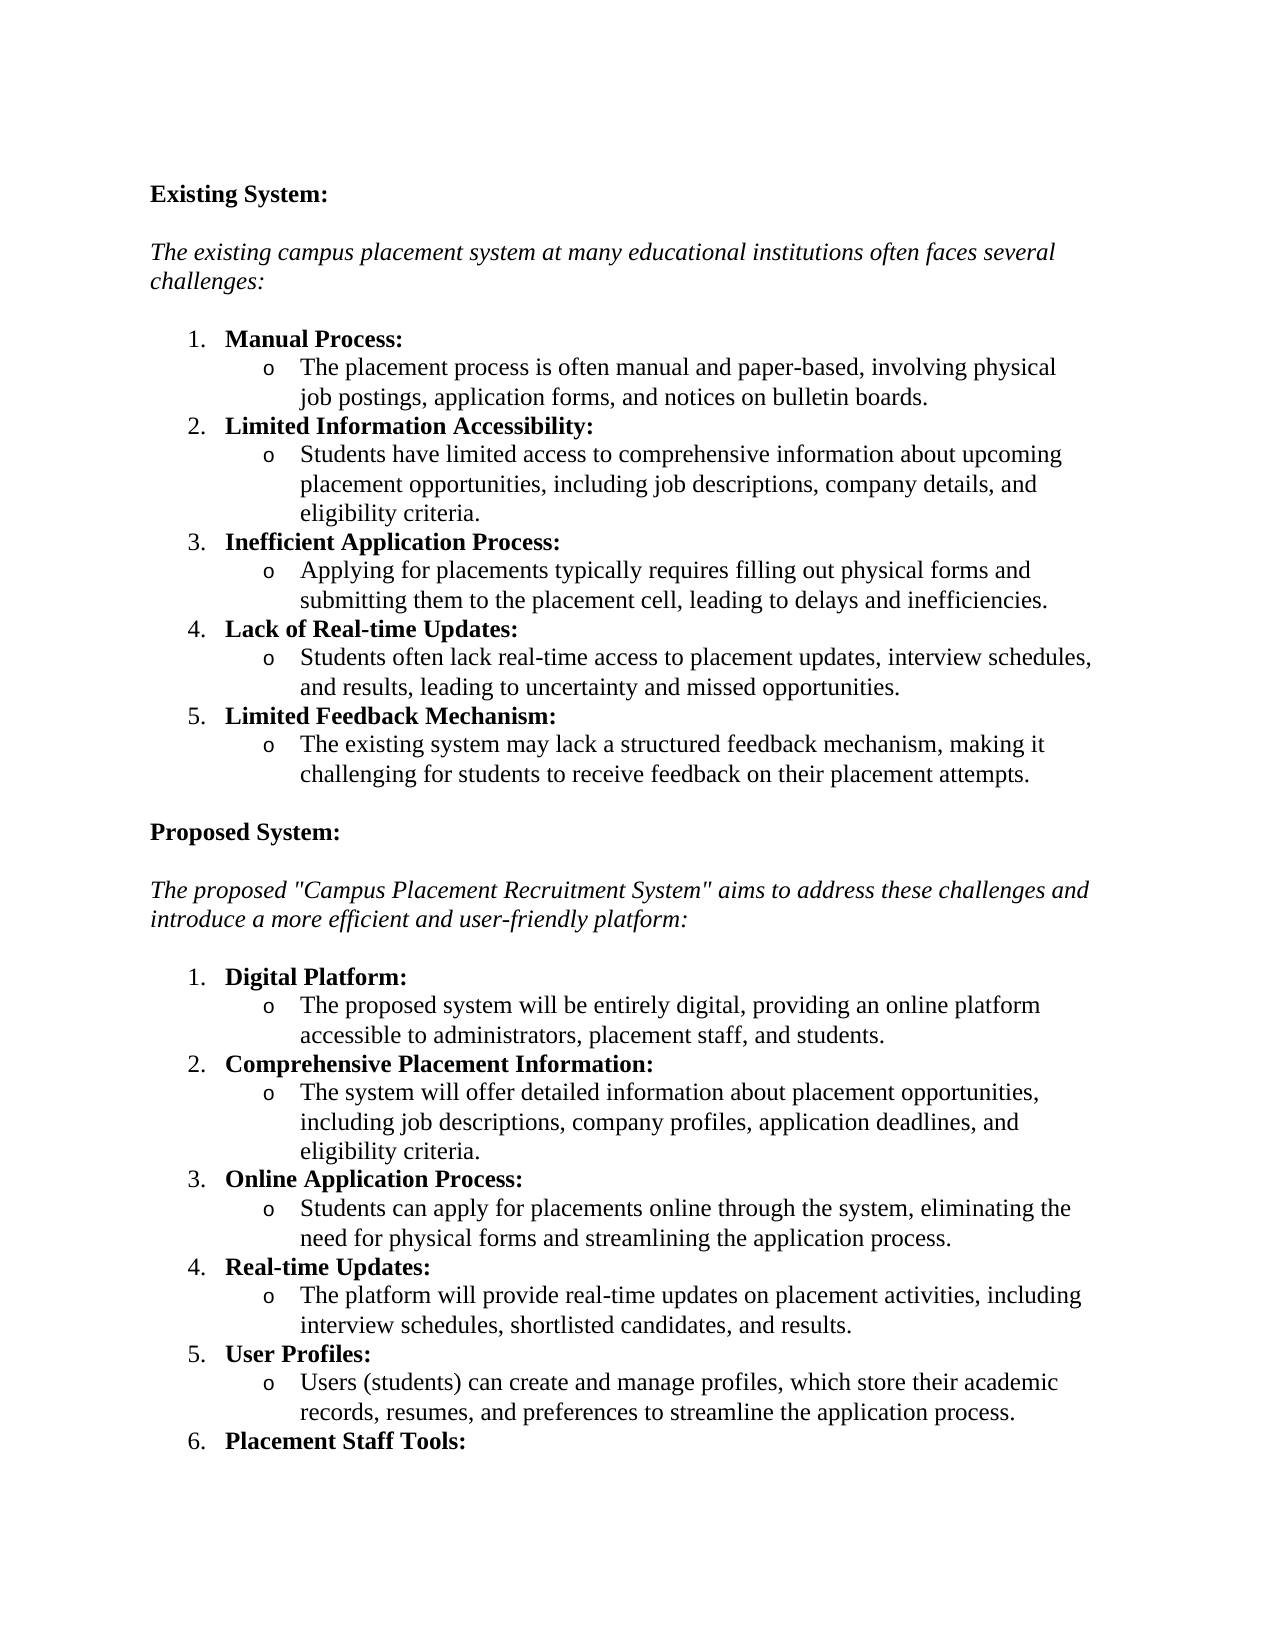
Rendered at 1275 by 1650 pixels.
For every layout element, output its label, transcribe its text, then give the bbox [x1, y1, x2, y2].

list Students have limited access to comprehensive information about upcoming placement opportunities, including job descriptions, company details, and eligibility criteria. [262, 439, 1093, 527]
list Manual Process: [187, 324, 1093, 352]
list Students often lack real-time access to placement updates, interview schedules, and results, leading to uncertainty and missed opportunities. [262, 642, 1093, 701]
list The platform will provide real-time updates on placement activities, including interview schedules, shortlisted candidates, and results. [262, 1280, 1093, 1339]
list Students can apply for placements online through the system, eliminating the need for physical forms and streamlining the application process. [262, 1193, 1093, 1252]
list Comprehensive Placement Information: [187, 1049, 1093, 1077]
list Digital Platform: [187, 962, 1093, 990]
text The proposed "Campus Placement Recruitment System" aims to address these challenges and introduce a more efficient and user-friendly platform: [150, 875, 1093, 932]
list Inefficient Application Process: [187, 527, 1093, 555]
list The proposed system will be entirely digital, providing an online platform accessible to administrators, placement staff, and students. [262, 990, 1093, 1049]
list Real-time Updates: [187, 1252, 1093, 1280]
text Proposed System: [150, 817, 1093, 846]
list Limited Feedback Mechanism: [187, 701, 1093, 729]
text The existing campus placement system at many educational institutions often faces several challenges: [150, 237, 1093, 294]
list Lack of Real-time Updates: [187, 614, 1093, 642]
list The placement process is often manual and paper-based, involving physical job postings, application forms, and notices on bulletin boards. [262, 352, 1093, 411]
list Online Application Process: [187, 1164, 1093, 1193]
list User Profiles: [187, 1339, 1093, 1367]
list Limited Information Accessibility: [187, 411, 1093, 439]
text Existing System: [150, 179, 1093, 208]
list The system will offer detailed information about placement opportunities, including job descriptions, company profiles, application deadlines, and eligibility criteria. [262, 1077, 1093, 1164]
list The existing system may lack a structured feedback mechanism, making it challenging for students to receive feedback on their placement attempts. [262, 729, 1093, 788]
list Placement Staff Tools: [187, 1426, 1093, 1454]
list Applying for placements typically requires filling out physical forms and submitting them to the placement cell, leading to delays and inefficiencies. [262, 555, 1093, 614]
list Users (students) can create and manage profiles, which store their academic records, resumes, and preferences to streamline the application process. [262, 1367, 1093, 1426]
